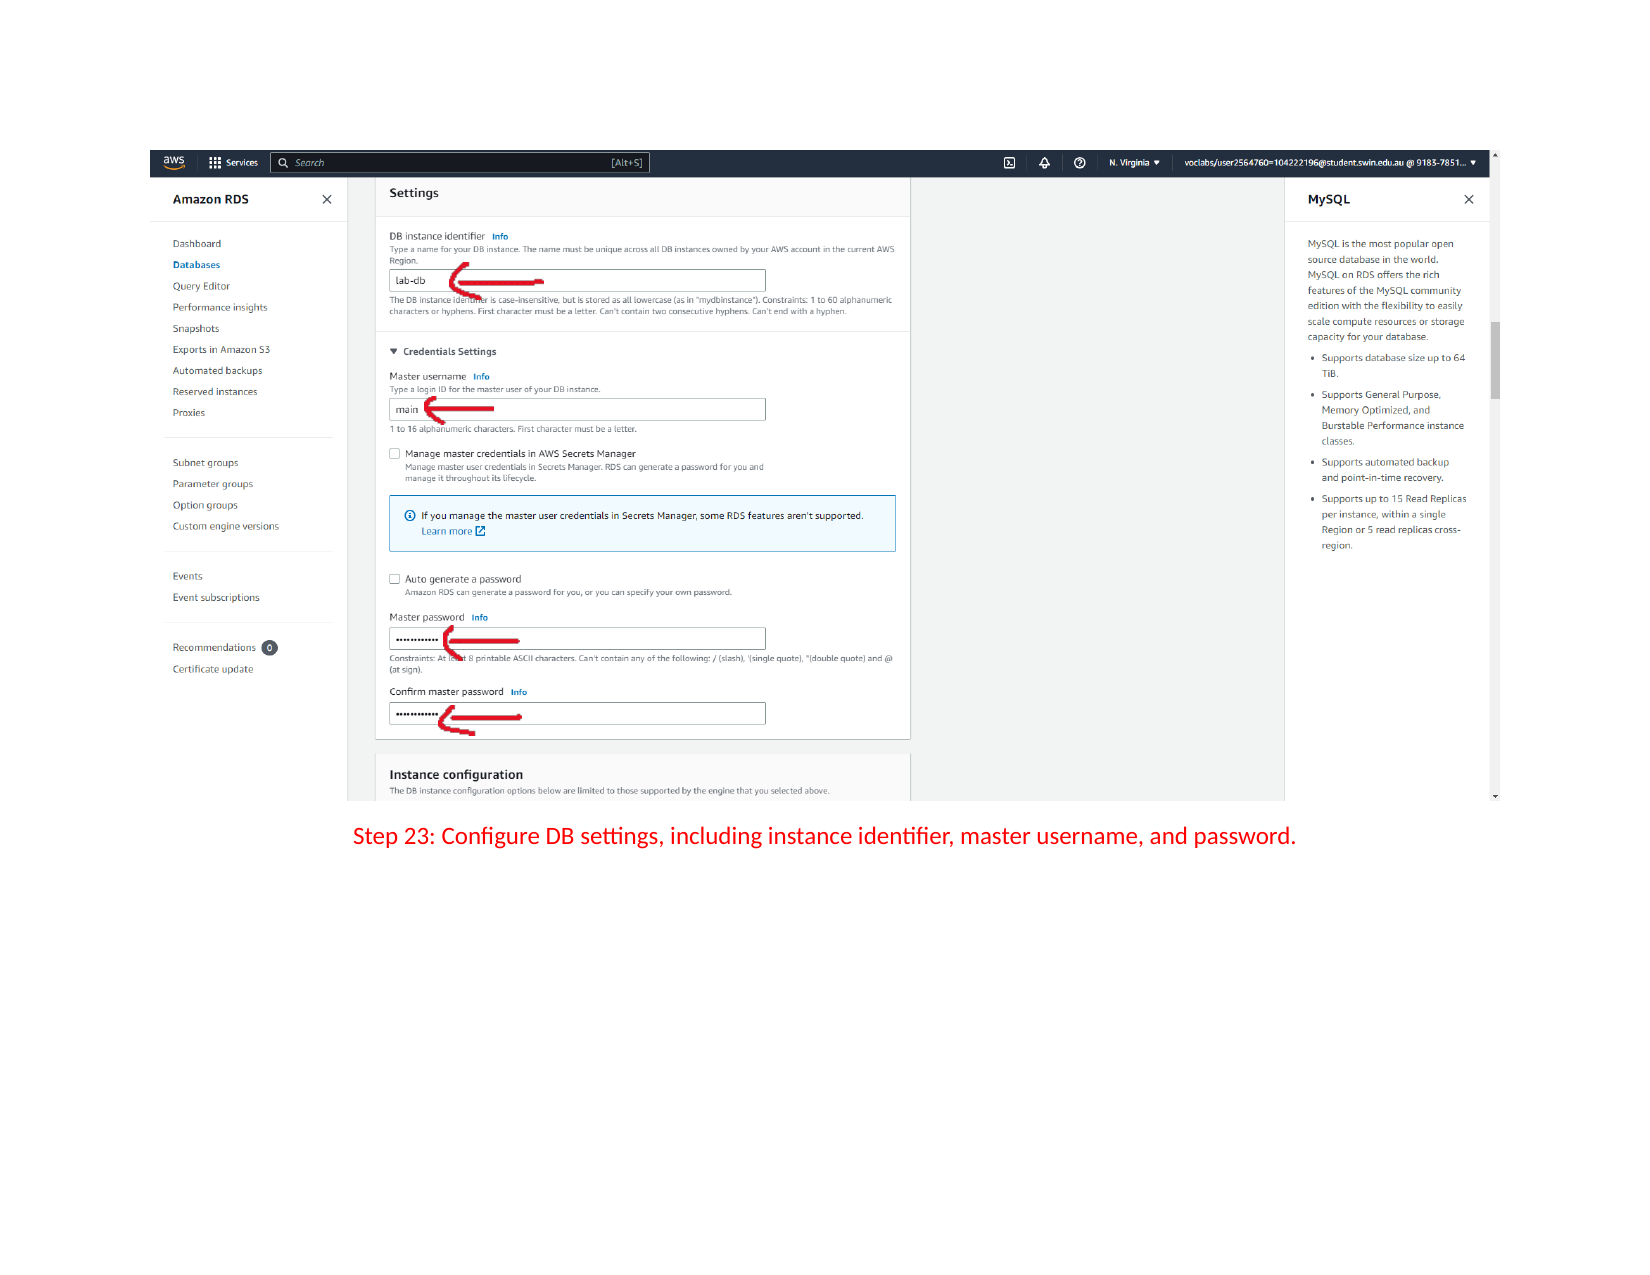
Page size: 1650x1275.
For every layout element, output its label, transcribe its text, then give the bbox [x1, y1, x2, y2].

text Step 23: Configure DB settings, including instance identifier, master username, and password. [150, 820, 1500, 850]
picture [150, 150, 1500, 801]
